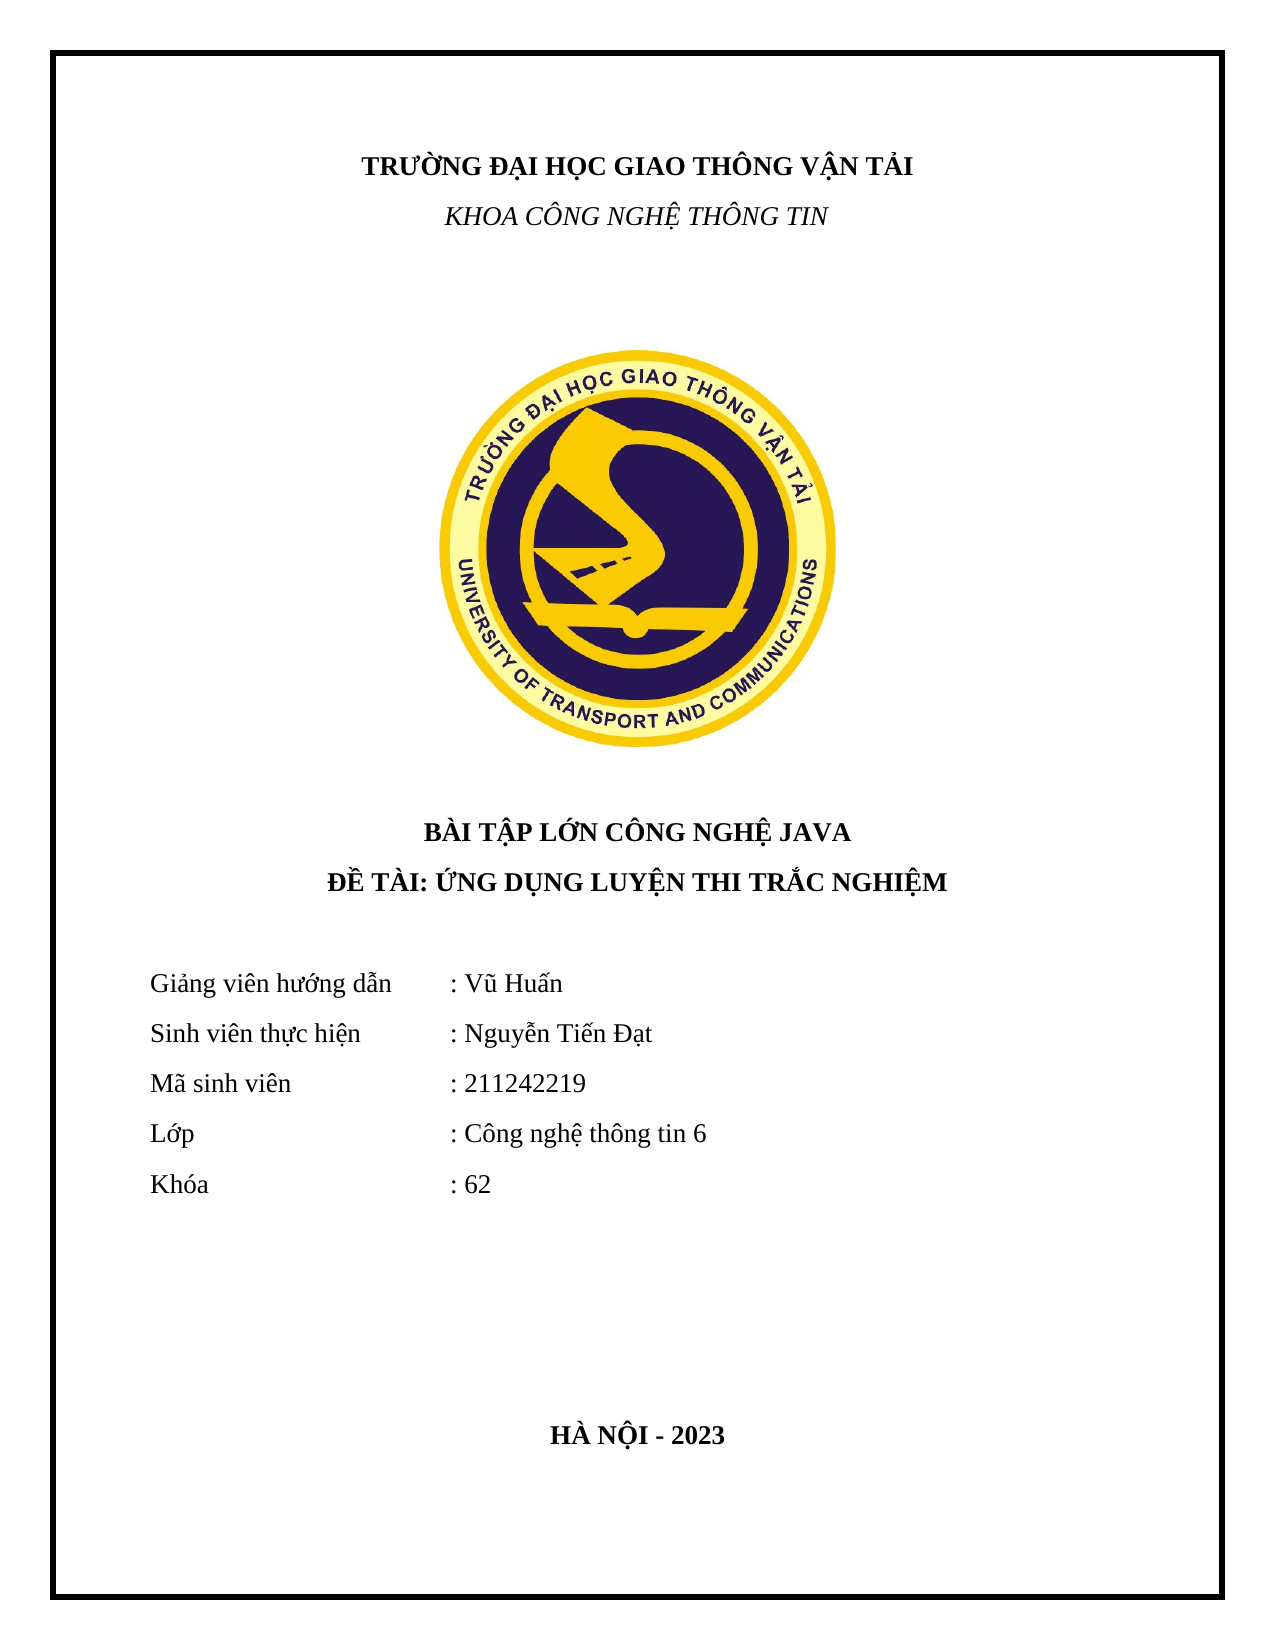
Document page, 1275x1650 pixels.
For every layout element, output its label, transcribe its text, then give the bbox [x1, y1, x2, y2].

text TRƯỜNG ĐẠI HỌC GIAO THÔNG VẬN TẢI [150, 150, 1125, 181]
text Khóa : 62 [150, 1168, 1125, 1199]
text Sinh viên thực hiện : Nguyễn Tiến Đạt [150, 1017, 1125, 1048]
text Giảng viên hướng dẫn : Vũ Huấn [150, 967, 1125, 998]
text HÀ NỘI - 2023 [150, 1419, 1125, 1450]
text KHOA CÔNG NGHỆ THÔNG TIN [150, 200, 1125, 231]
text ĐỀ TÀI: ỨNG DỤNG LUYỆN THI TRẮC NGHIỆM [150, 867, 1125, 898]
text BÀI TẬP LỚN CÔNG NGHỆ JAVA [150, 816, 1125, 847]
text Lớp : Công nghệ thông tin 6 [150, 1118, 1125, 1149]
picture [439, 350, 836, 747]
text Mã sinh viên : 211242219 [150, 1067, 1125, 1098]
